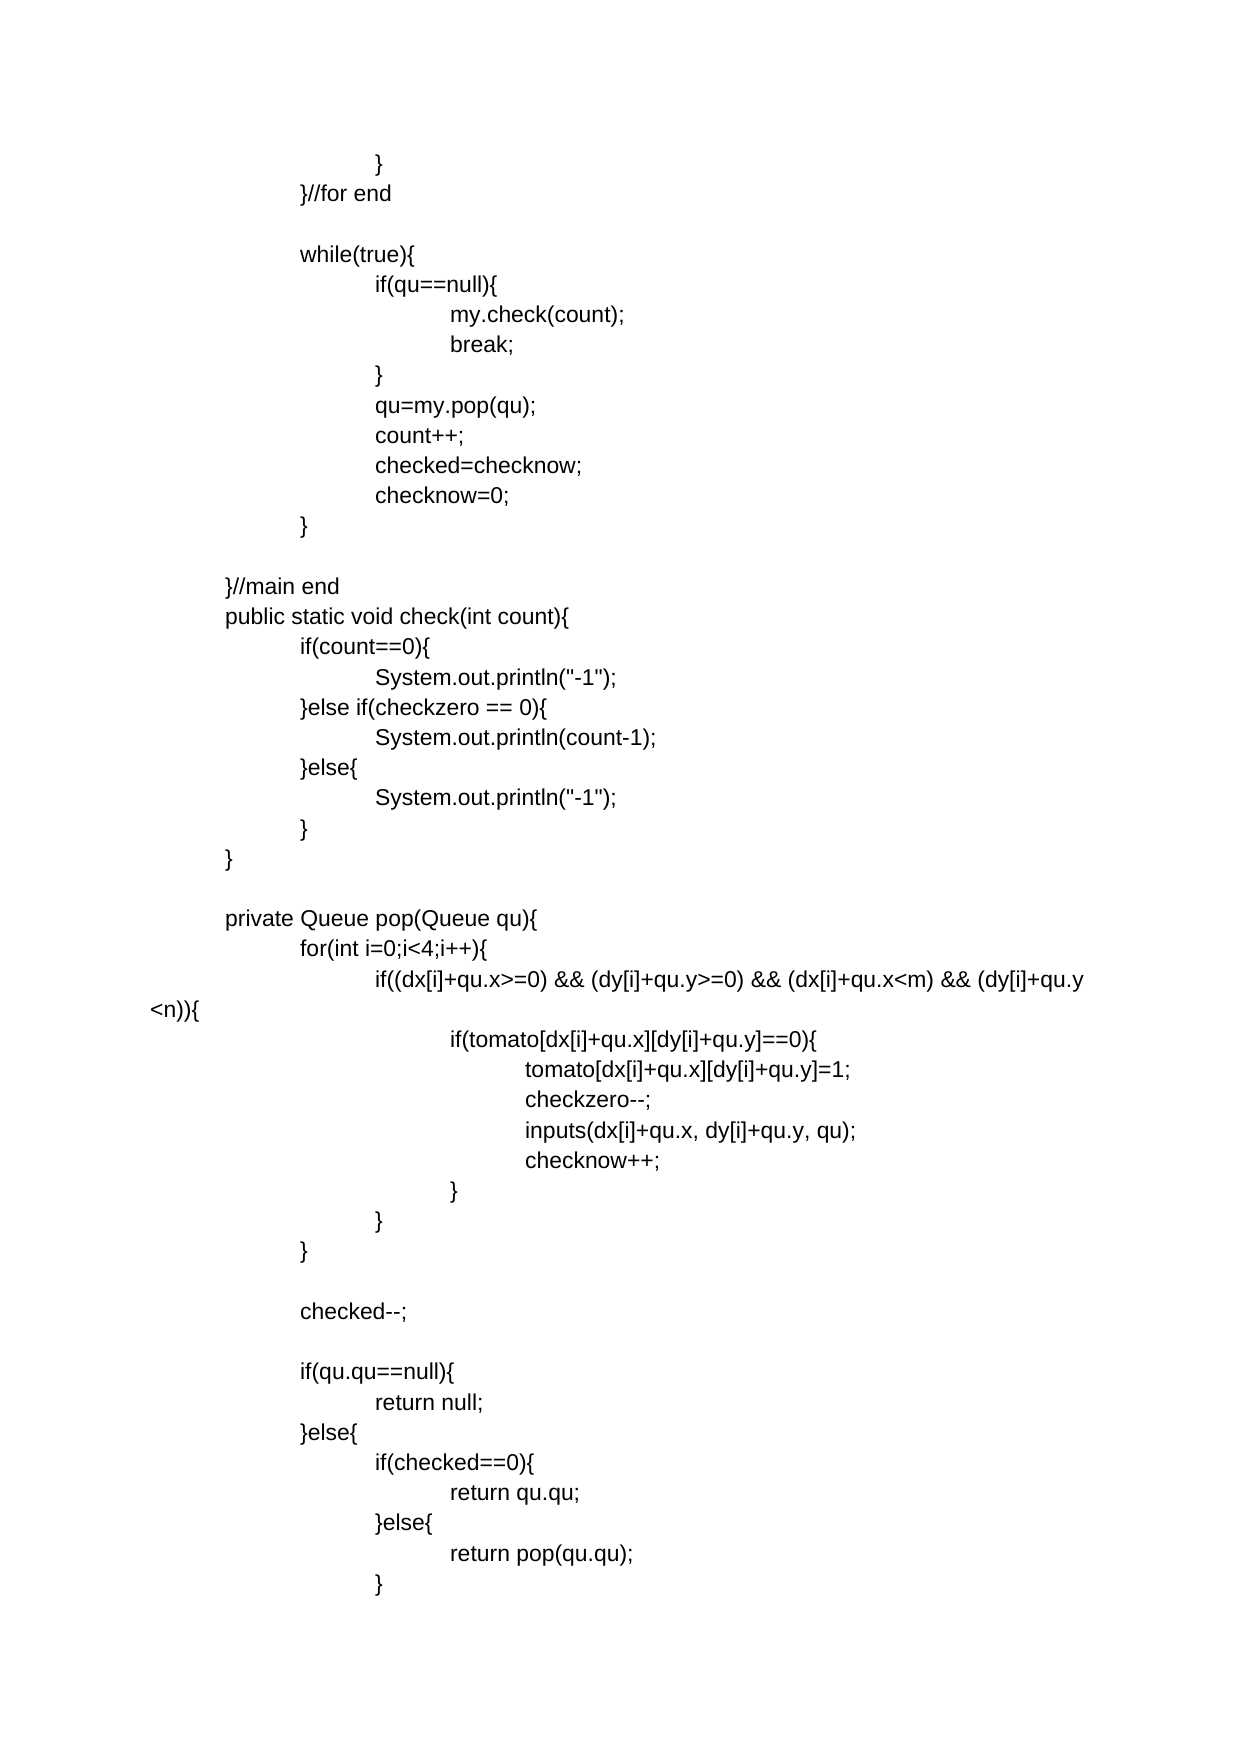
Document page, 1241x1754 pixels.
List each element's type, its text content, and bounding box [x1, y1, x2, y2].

text public static void check(int count){ [150, 603, 1090, 629]
text count++; [150, 422, 1090, 448]
text checknow++; [150, 1147, 1090, 1173]
text } [150, 1237, 1090, 1264]
text qu=my.pop(qu); [150, 392, 1090, 418]
text System.out.println("-1"); [150, 784, 1090, 811]
text checked--; [150, 1298, 1090, 1324]
text } [150, 845, 1090, 871]
text }//for end [150, 180, 1090, 207]
text checkzero--; [150, 1086, 1090, 1113]
text my.check(count); [150, 301, 1090, 327]
text System.out.println(count-1); [150, 724, 1090, 750]
text }else{ [150, 754, 1090, 781]
text } [150, 150, 1090, 176]
text } [150, 512, 1090, 539]
text } [150, 1570, 1090, 1596]
text } [150, 1177, 1090, 1203]
text private Queue pop(Queue qu){ [150, 905, 1090, 932]
text tomato[dx[i]+qu.x][dy[i]+qu.y]=1; [150, 1056, 1090, 1083]
text return pop(qu.qu); [150, 1539, 1090, 1566]
text checknow=0; [150, 482, 1090, 509]
text return null; [150, 1388, 1090, 1415]
text checked=checknow; [150, 452, 1090, 478]
text } [150, 814, 1090, 841]
text }//main end [150, 573, 1090, 599]
text if(checked==0){ [150, 1449, 1090, 1475]
text inputs(dx[i]+qu.x, dy[i]+qu.y, qu); [150, 1117, 1090, 1143]
text } [150, 361, 1090, 388]
text }else{ [150, 1419, 1090, 1445]
text if(qu==null){ [150, 271, 1090, 297]
text if(tomato[dx[i]+qu.x][dy[i]+qu.y]==0){ [150, 1026, 1090, 1052]
text }else if(checkzero == 0){ [150, 694, 1090, 720]
text if(count==0){ [150, 633, 1090, 660]
text System.out.println("-1"); [150, 663, 1090, 690]
text break; [150, 331, 1090, 358]
text return qu.qu; [150, 1479, 1090, 1506]
text } [150, 1207, 1090, 1234]
text }else{ [150, 1509, 1090, 1536]
text for(int i=0;i<4;i++){ [150, 935, 1090, 962]
text if(qu.qu==null){ [150, 1358, 1090, 1385]
text while(true){ [150, 241, 1090, 267]
text if((dx[i]+qu.x>=0) && (dy[i]+qu.y>=0) && (dx[i]+qu.x<m) && (dy[i]+qu.y<n)){ [150, 966, 1090, 1022]
